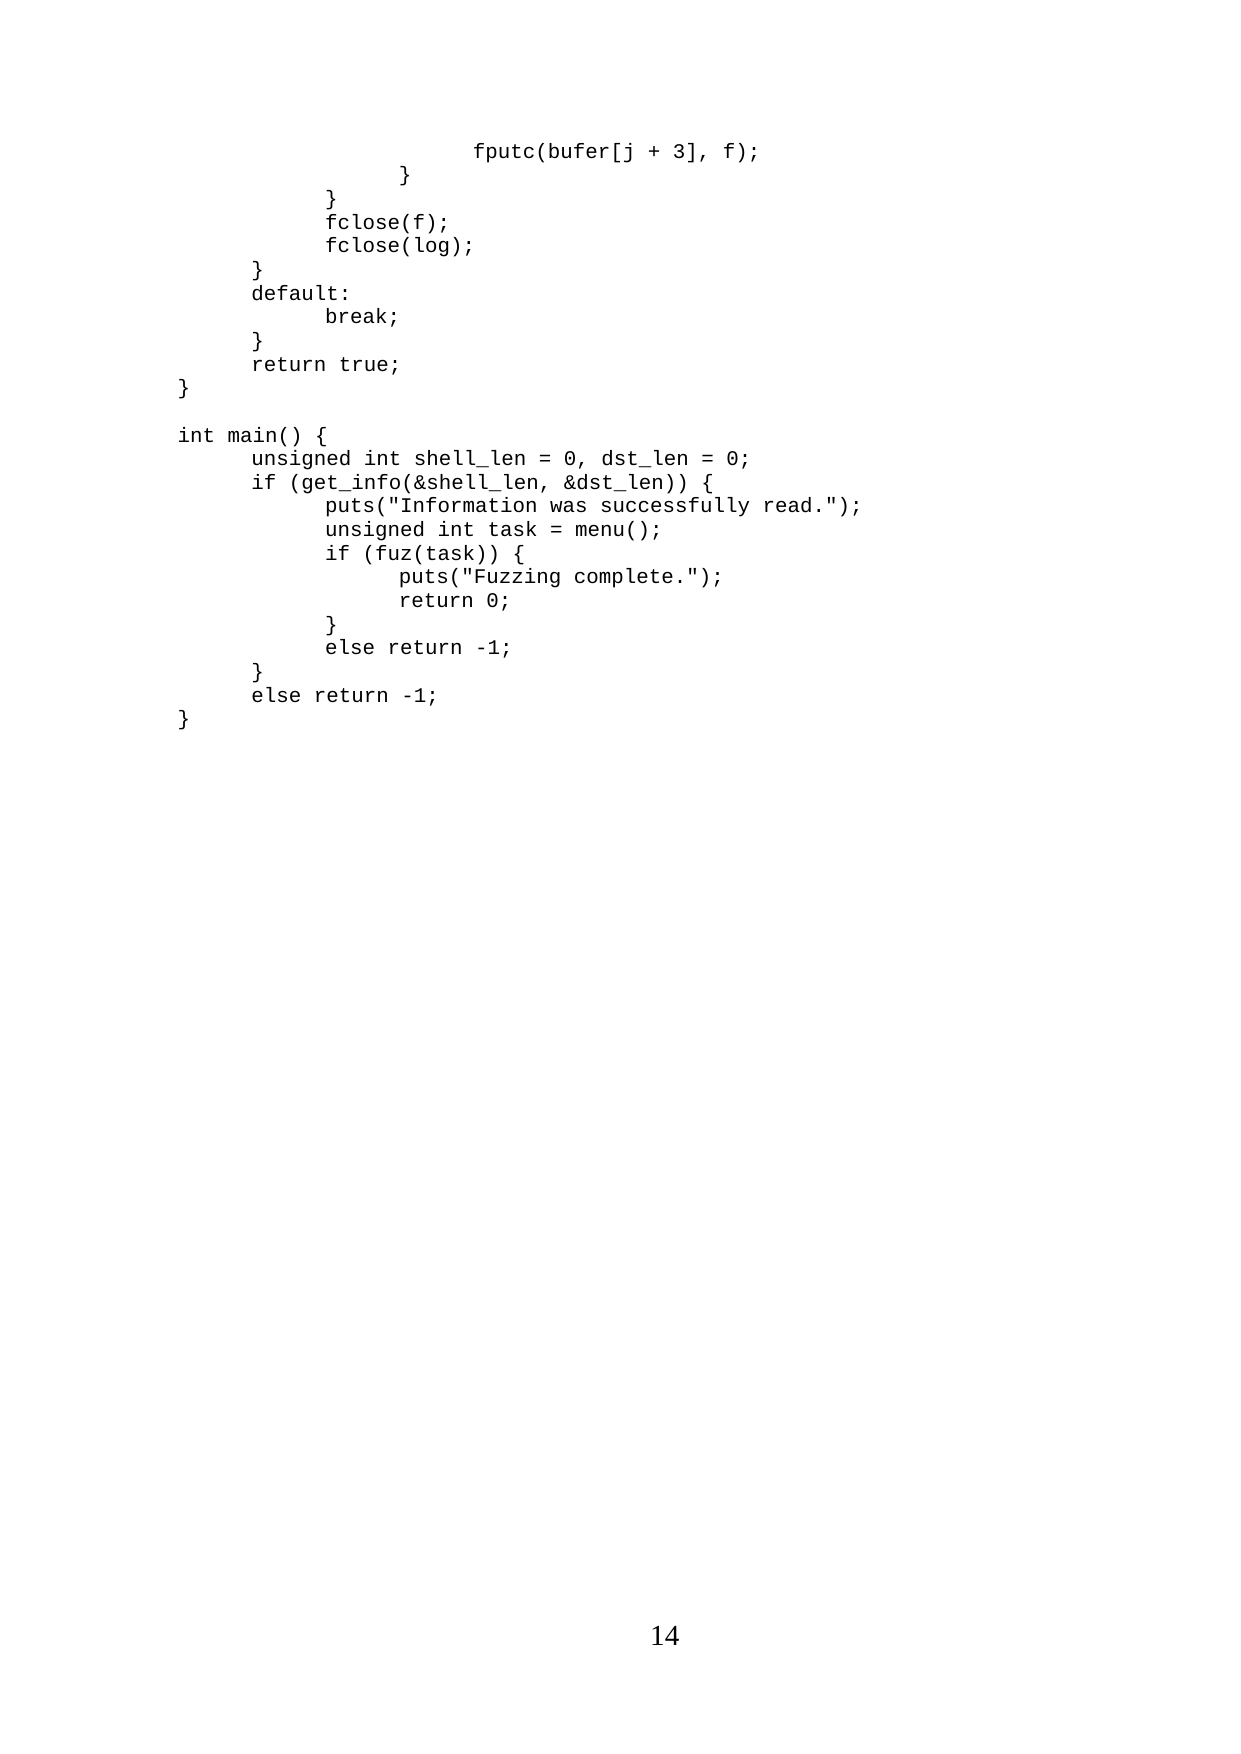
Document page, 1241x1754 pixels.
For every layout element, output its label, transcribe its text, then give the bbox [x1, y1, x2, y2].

text } [177, 614, 1152, 637]
text return 0; [177, 590, 1152, 614]
text } [177, 661, 1152, 685]
text else return -1; [177, 685, 1152, 708]
text } [177, 330, 1152, 354]
text fclose(f); [177, 212, 1152, 235]
text int main() { [177, 424, 1152, 448]
text default: [177, 283, 1152, 306]
text fputc(bufer[j + 3], f); [177, 141, 1152, 164]
text puts("Fuzzing complete."); [177, 566, 1152, 590]
text } [177, 259, 1152, 283]
text } [177, 164, 1152, 188]
text if (get_info(&shell_len, &dst_len)) { [177, 472, 1152, 496]
text } [177, 708, 1152, 732]
text unsigned int shell_len = 0, dst_len = 0; [177, 448, 1152, 472]
text if (fuz(task)) { [177, 543, 1152, 566]
text unsigned int task = menu(); [177, 519, 1152, 543]
text } [177, 188, 1152, 212]
text fclose(log); [177, 235, 1152, 259]
text puts("Information was successfully read."); [177, 496, 1152, 519]
text } [177, 377, 1152, 401]
text else return -1; [177, 637, 1152, 661]
text break; [177, 306, 1152, 330]
text return true; [177, 354, 1152, 377]
